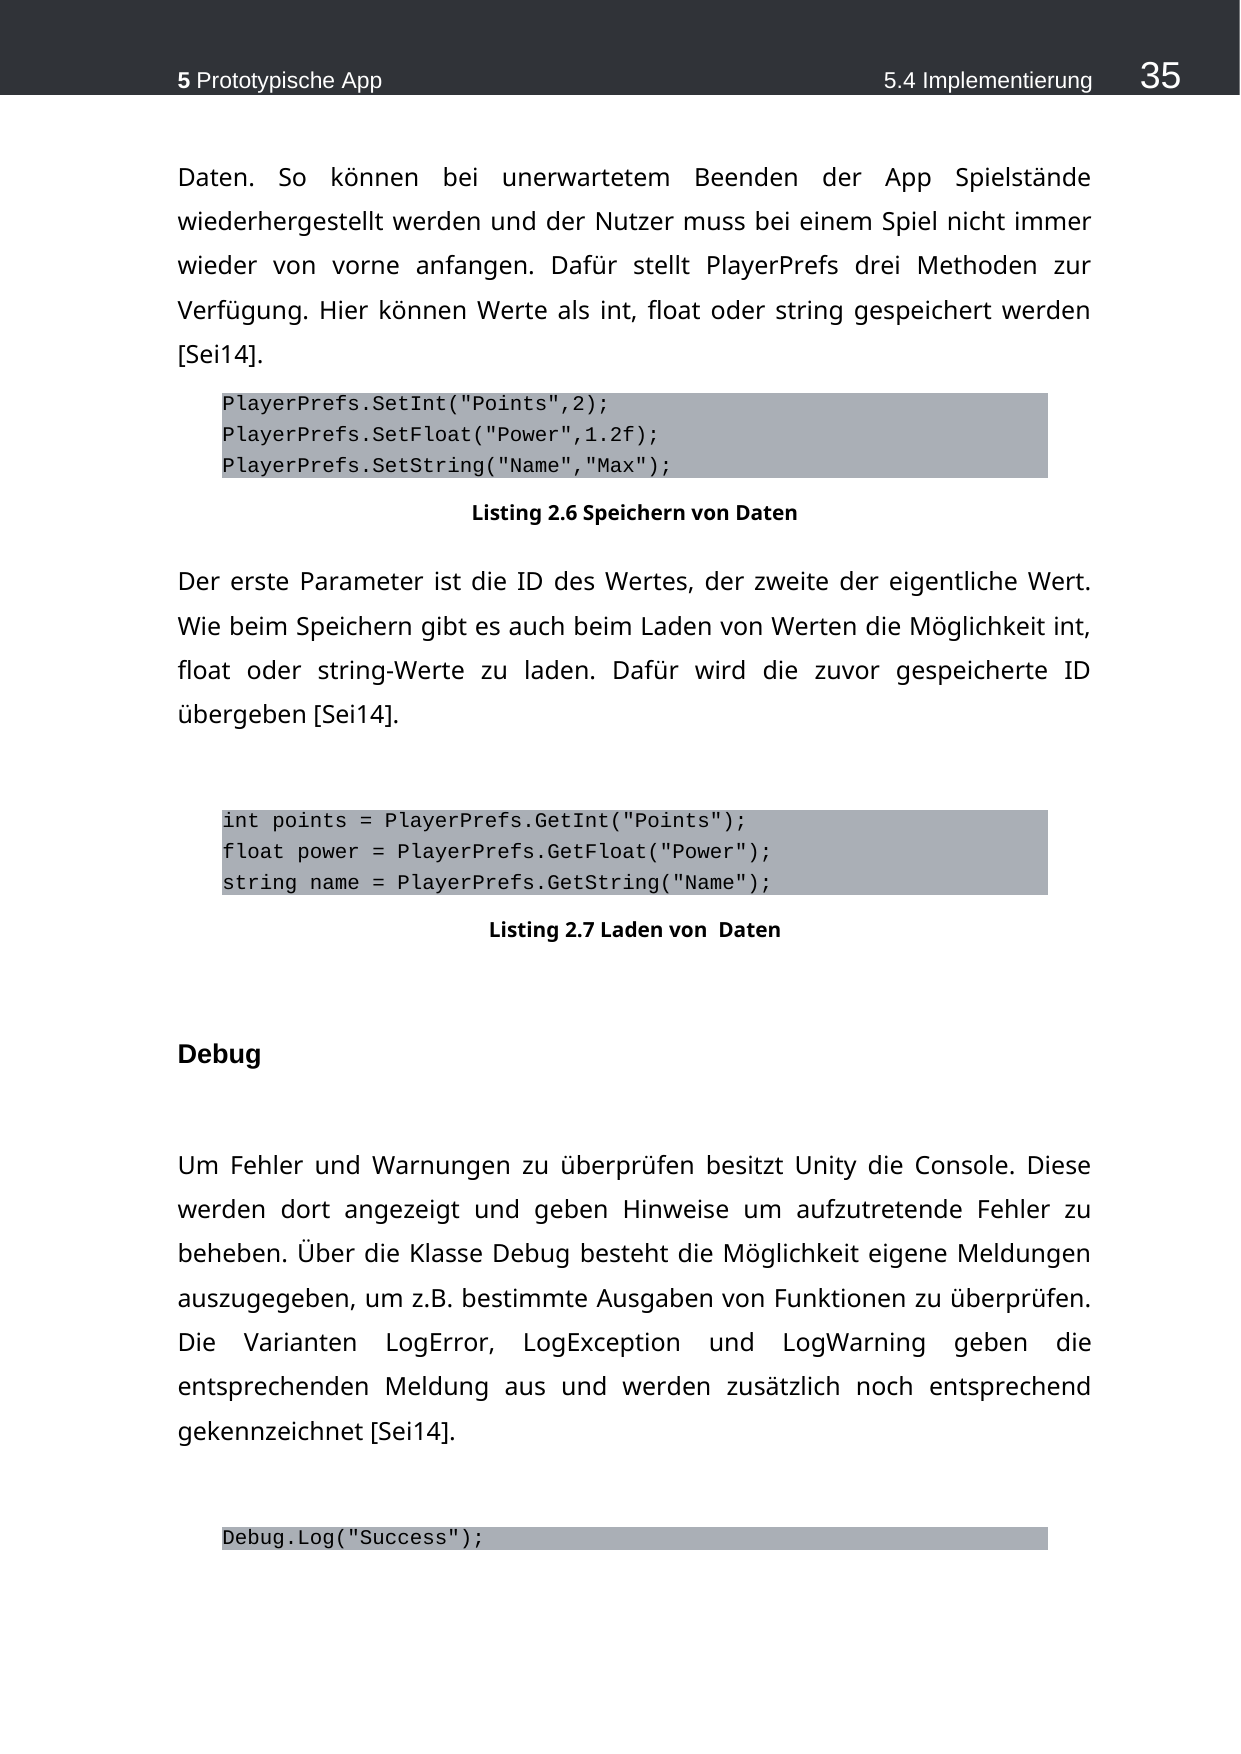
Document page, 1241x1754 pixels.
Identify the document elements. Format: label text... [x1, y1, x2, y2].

text PlayerPrefs.SetInt("Points",2); [222, 393, 1048, 417]
text PlayerPrefs.SetString("Name","Max"); [222, 455, 1048, 478]
text string name = PlayerPrefs.GetString("Name"); [222, 872, 1048, 895]
text Debug.Log("Success"); [222, 1527, 1048, 1550]
text Der erste Parameter ist die ID des Wertes, der zweite der eigentliche Wert. Wie beim Speichern gibt es auch beim Laden von Werten die Möglichkeit int, float oder string-Werte zu laden. Dafür wird die zuvor gespeicherte ID übergeben [Sei14]. [177, 564, 1092, 731]
text PlayerPrefs.SetFloat("Power",1.2f); [222, 424, 1048, 448]
text int points = PlayerPrefs.GetInt("Points"); [222, 810, 1048, 834]
text Um Fehler und Warnungen zu überprüfen besitzt Unity die Console. Diese werden dort angezeigt und geben Hinweise um aufzutretende Fehler zu beheben. Über die Klasse Debug besteht die Möglichkeit eigene Meldungen auszugegeben, um z.B. bestimmte Ausgaben von Funktionen zu überprüfen. Die Varianten LogError, LogException und LogWarning geben die entsprechenden Meldung aus und werden zusätzlich noch entsprechend gekennzeichnet [Sei14]. [177, 1148, 1092, 1447]
text float power = PlayerPrefs.GetFloat("Power"); [222, 841, 1048, 865]
text Debug [177, 1038, 1092, 1069]
